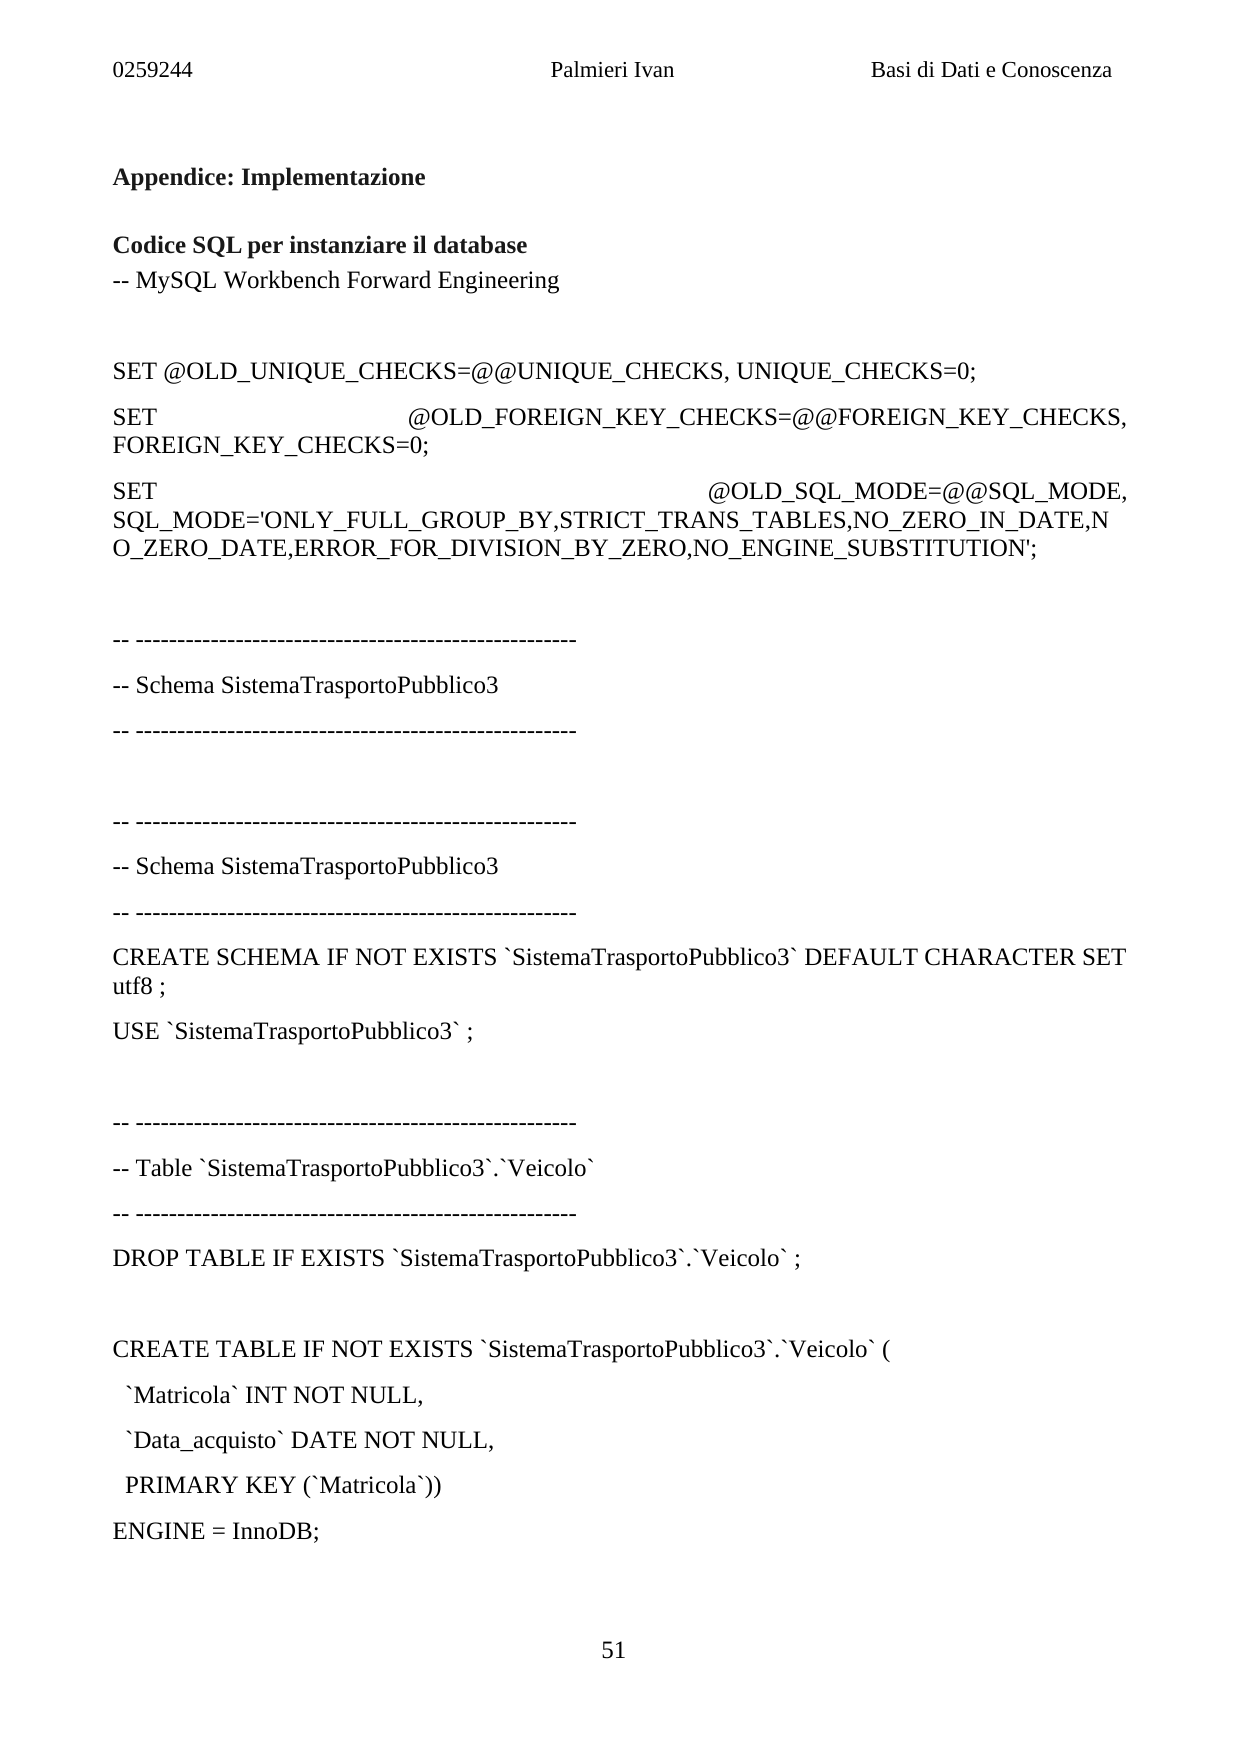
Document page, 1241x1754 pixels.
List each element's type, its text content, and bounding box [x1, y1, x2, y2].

subtitle Codice SQL per instanziare il database [112, 231, 1128, 259]
text -- ----------------------------------------------------- [112, 897, 1128, 926]
text CREATE SCHEMA IF NOT EXISTS `SistemaTrasportoPubblico3` DEFAULT CHARACTER SET utf8 ; [112, 942, 1128, 1000]
text `Data_acquisto` DATE NOT NULL, [112, 1425, 1128, 1454]
text SET @OLD_UNIQUE_CHECKS=@@UNIQUE_CHECKS, UNIQUE_CHECKS=0; [112, 356, 1128, 385]
text ENGINE = InnoDB; [112, 1516, 1128, 1545]
text -- Schema SistemaTrasportoPubblico3 [112, 851, 1128, 880]
text -- ----------------------------------------------------- [112, 1198, 1128, 1227]
text `Matricola` INT NOT NULL, [112, 1380, 1128, 1408]
text SET @OLD_FOREIGN_KEY_CHECKS=@@FOREIGN_KEY_CHECKS, FOREIGN_KEY_CHECKS=0; [112, 402, 1128, 459]
text CREATE TABLE IF NOT EXISTS `SistemaTrasportoPubblico3`.`Veicolo` ( [112, 1334, 1128, 1363]
text -- Schema SistemaTrasportoPubblico3 [112, 670, 1128, 698]
text -- ----------------------------------------------------- [112, 624, 1128, 653]
subtitle Appendice: Implementazione [112, 162, 1128, 191]
text USE `SistemaTrasportoPubblico3` ; [112, 1016, 1128, 1045]
text PRIMARY KEY (`Matricola`)) [112, 1471, 1128, 1499]
text -- ----------------------------------------------------- [112, 806, 1128, 835]
text -- ----------------------------------------------------- [112, 1107, 1128, 1136]
text DROP TABLE IF EXISTS `SistemaTrasportoPubblico3`.`Veicolo` ; [112, 1243, 1128, 1272]
text -- Table `SistemaTrasportoPubblico3`.`Veicolo` [112, 1153, 1128, 1181]
text SET @OLD_SQL_MODE=@@SQL_MODE, SQL_MODE='ONLY_FULL_GROUP_BY,STRICT_TRANS_TABLES,NO_ZERO_IN_DATE,NO_ZERO_DATE,ERROR_FOR_DIVISION_BY_ZERO,NO_ENGINE_SUBSTITUTION'; [112, 476, 1128, 562]
text -- MySQL Workbench Forward Engineering [112, 266, 1128, 294]
text -- ----------------------------------------------------- [112, 715, 1128, 744]
